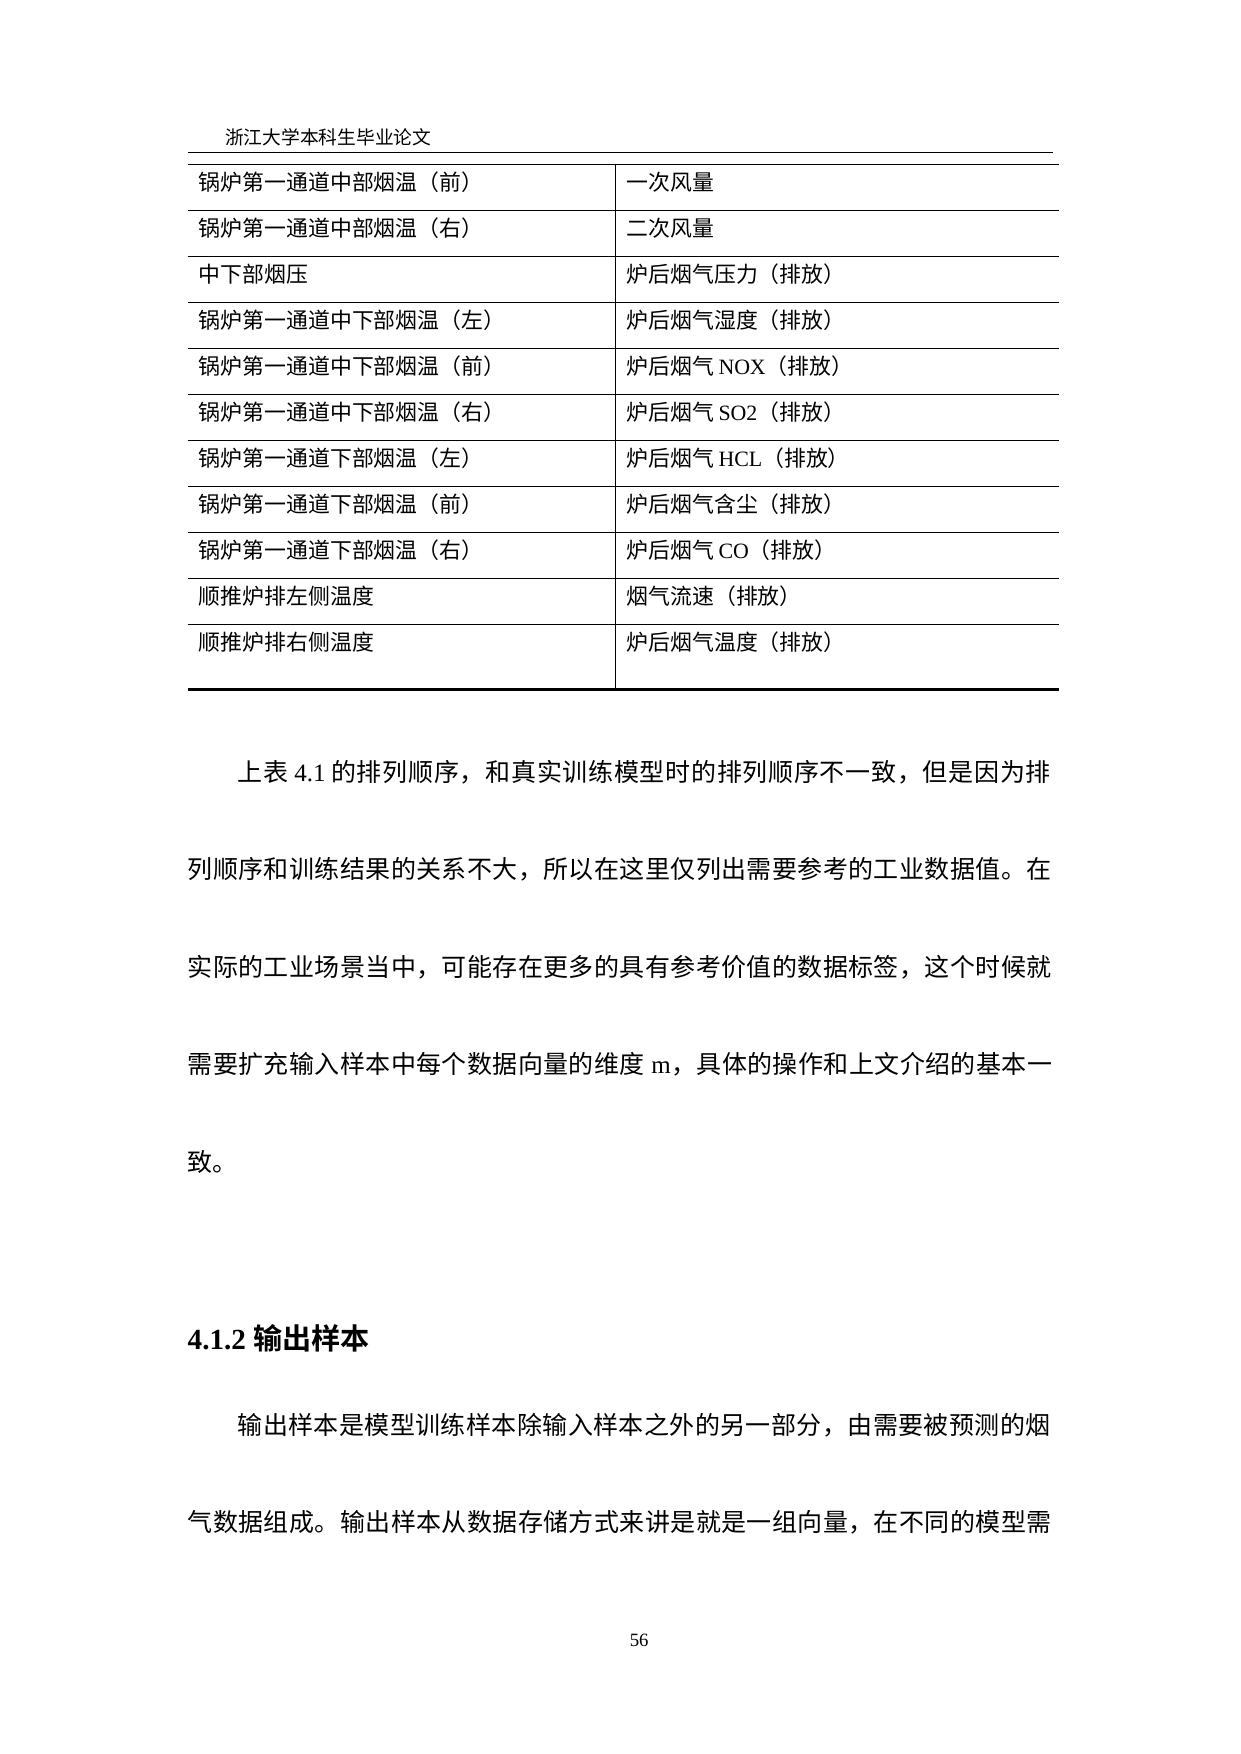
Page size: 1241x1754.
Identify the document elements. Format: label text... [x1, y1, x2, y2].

table_cell 顺推炉排左侧温度 [188, 579, 615, 624]
table_cell 锅炉第一通道下部烟温（前） [188, 487, 615, 532]
table_cell 炉后烟气SO2（排放） [616, 395, 1059, 440]
table_cell 锅炉第一通道中下部烟温（右） [188, 395, 615, 440]
subtitle 4.1.2 输出样本 [187, 1304, 1053, 1369]
text 上表4.1的排列顺序，和真实训练模型时的排列顺序不一致，但是因为排列顺序和训练结果的关系不大，所以在这里仅列出需要参考的工业数据值。在实际的工业场景当中，可能存在更多的具有参考价值的数据标签，这个时候就需要扩充输入样本中每个数据向量的维度m，具体的操作和上文介绍的基本一致。 [187, 738, 1053, 1193]
table_cell 锅炉第一通道中部烟温（右） [188, 211, 615, 256]
table_cell 炉后烟气NOX（排放） [616, 349, 1059, 394]
table_cell 锅炉第一通道下部烟温（右） [188, 533, 615, 578]
table_cell 炉后烟气压力（排放） [616, 257, 1059, 302]
table_cell 锅炉第一通道中部烟温（前） [188, 165, 615, 209]
table_cell 炉后烟气湿度（排放） [616, 303, 1059, 348]
table_cell 烟气流速（排放） [616, 579, 1059, 624]
table_cell 一次风量 [616, 165, 1059, 209]
table_cell 中下部烟压 [188, 257, 615, 302]
table_cell 顺推炉排右侧温度 [188, 625, 615, 688]
table_cell 炉后烟气CO（排放） [616, 533, 1059, 578]
table_cell 锅炉第一通道中下部烟温（前） [188, 349, 615, 394]
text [187, 1391, 1053, 1553]
table_cell 锅炉第一通道下部烟温（左） [188, 441, 615, 486]
table_cell 炉后烟气含尘（排放） [616, 487, 1059, 532]
table_cell 锅炉第一通道中下部烟温（左） [188, 303, 615, 348]
table_cell 炉后烟气HCL（排放） [616, 441, 1059, 486]
table_cell 二次风量 [616, 211, 1059, 256]
table_cell 炉后烟气温度（排放） [616, 625, 1059, 688]
